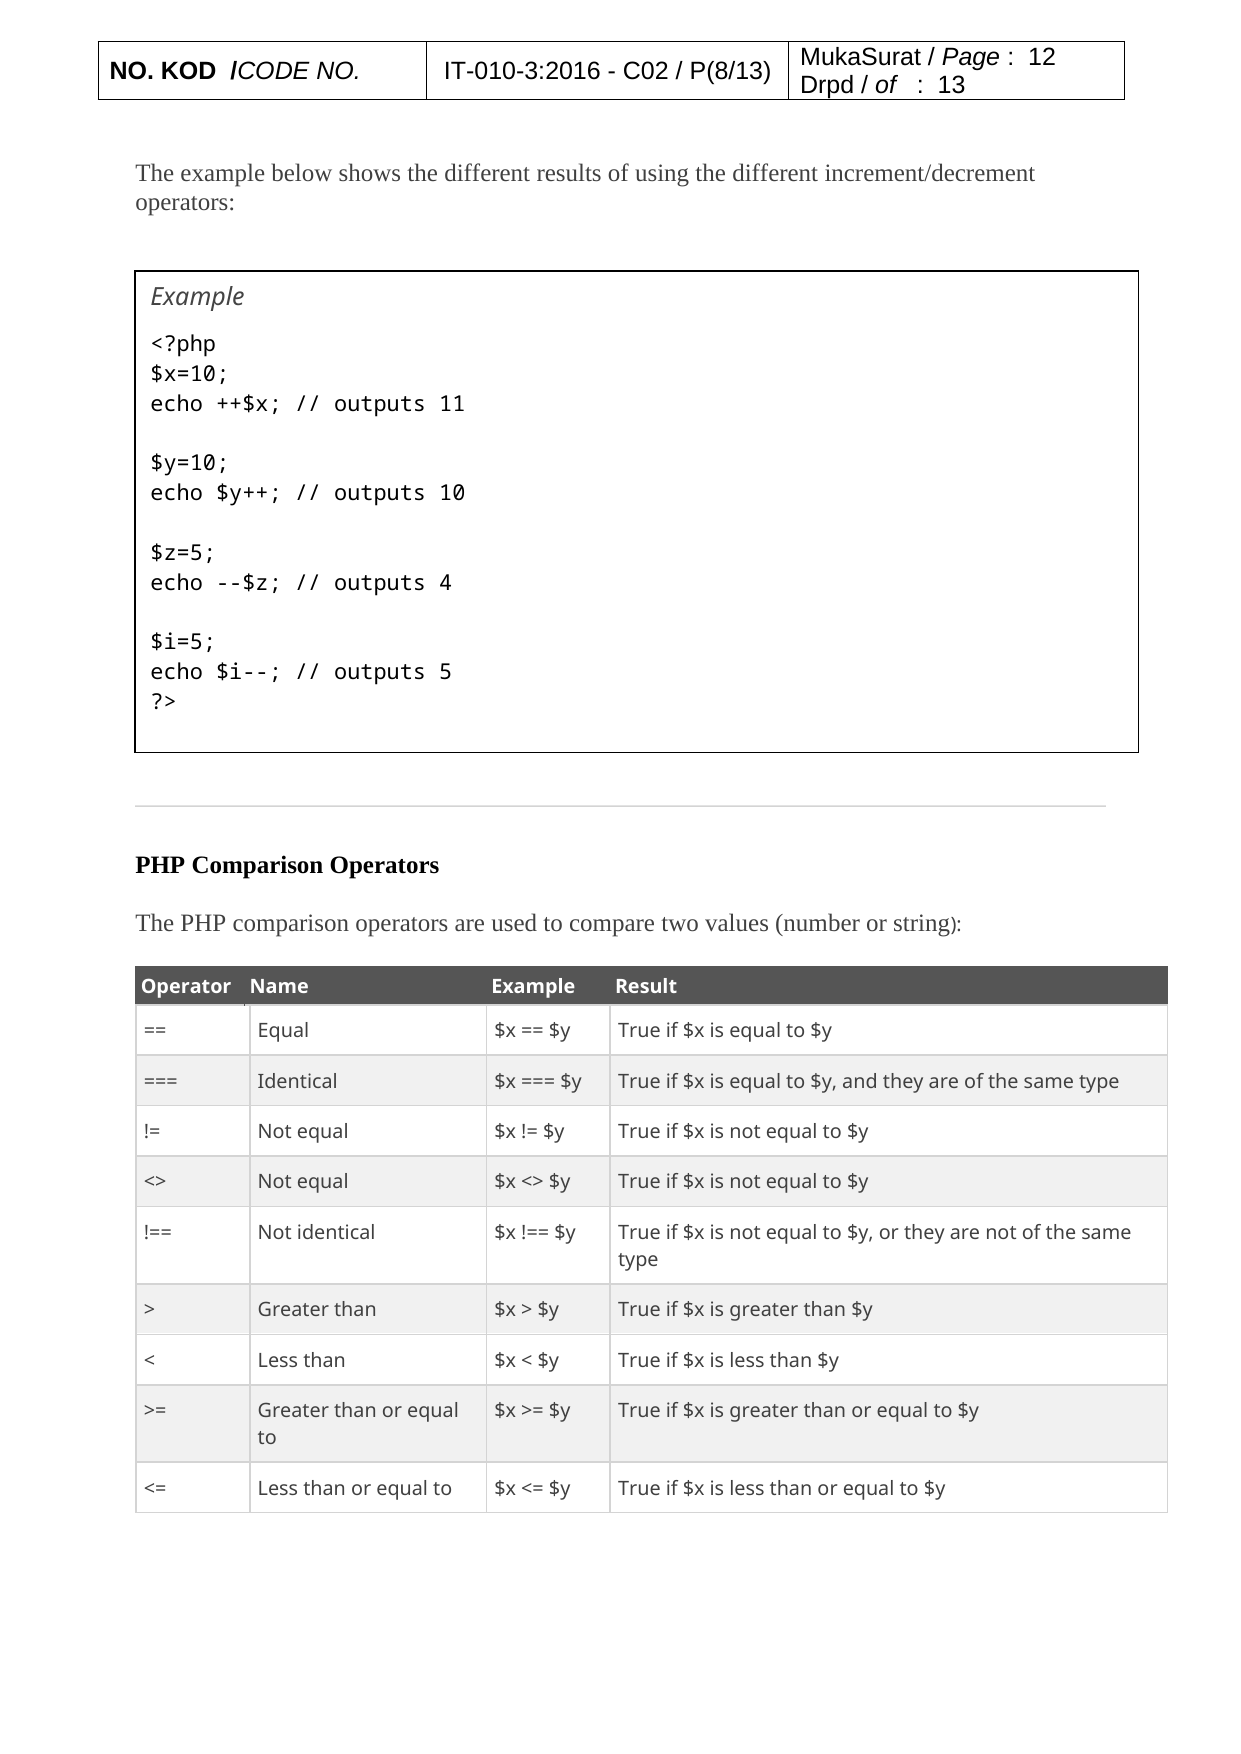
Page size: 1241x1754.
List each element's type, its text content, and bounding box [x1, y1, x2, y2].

table_cell == [137, 1006, 249, 1054]
table_cell True if $x is not equal to $y [611, 1157, 1167, 1206]
table_cell != [137, 1106, 249, 1155]
table_cell < [137, 1335, 249, 1384]
table_cell $x >= $y [487, 1386, 609, 1461]
table_cell !== [137, 1207, 249, 1283]
table_header Example [487, 968, 609, 1004]
table_cell Not identical [251, 1207, 486, 1283]
table_cell $x < $y [487, 1335, 609, 1384]
table_cell Greater than [251, 1285, 486, 1333]
table_cell True if $x is greater than $y [611, 1285, 1167, 1333]
text The example below shows the different results of using the different increment/decrement operators: [135, 158, 1106, 216]
table_cell True if $x is equal to $y, and they are of the same type [611, 1056, 1167, 1105]
table_cell Equal [251, 1006, 486, 1054]
table_cell True if $x is greater than or equal to $y [611, 1386, 1167, 1461]
table_header Operator [137, 968, 244, 1004]
table_cell <= [137, 1463, 249, 1512]
table_cell $x <= $y [487, 1463, 609, 1512]
table_cell <> [137, 1157, 249, 1206]
table_cell True if $x is less than or equal to $y [611, 1463, 1167, 1512]
table_cell === [137, 1056, 249, 1105]
table_cell $x == $y [487, 1006, 609, 1054]
table_cell $x > $y [487, 1285, 609, 1333]
table_header Name [245, 968, 486, 1004]
text The PHP comparison operators are used to compare two values (number or string): [135, 908, 1106, 937]
table_cell True if $x is equal to $y [611, 1006, 1167, 1054]
table_cell $x !== $y [487, 1207, 609, 1283]
table_cell $x <> $y [487, 1157, 609, 1206]
table_cell $x === $y [487, 1056, 609, 1105]
table_cell >= [137, 1386, 249, 1461]
table_cell Not equal [251, 1106, 486, 1155]
table_cell True if $x is not equal to $y, or they are not of the same type [611, 1207, 1167, 1283]
table_cell True if $x is not equal to $y [611, 1106, 1167, 1155]
table_cell True if $x is less than $y [611, 1335, 1167, 1384]
table_cell > [137, 1285, 249, 1333]
table_cell Less than or equal to [251, 1463, 486, 1512]
table_header Result [611, 968, 1167, 1004]
table_cell Not equal [251, 1157, 486, 1206]
table_cell Identical [251, 1056, 486, 1105]
table_cell Greater than or equal to [251, 1386, 486, 1461]
table_cell $x != $y [487, 1106, 609, 1155]
subtitle PHP Comparison Operators [135, 850, 1106, 878]
table_cell Less than [251, 1335, 486, 1384]
